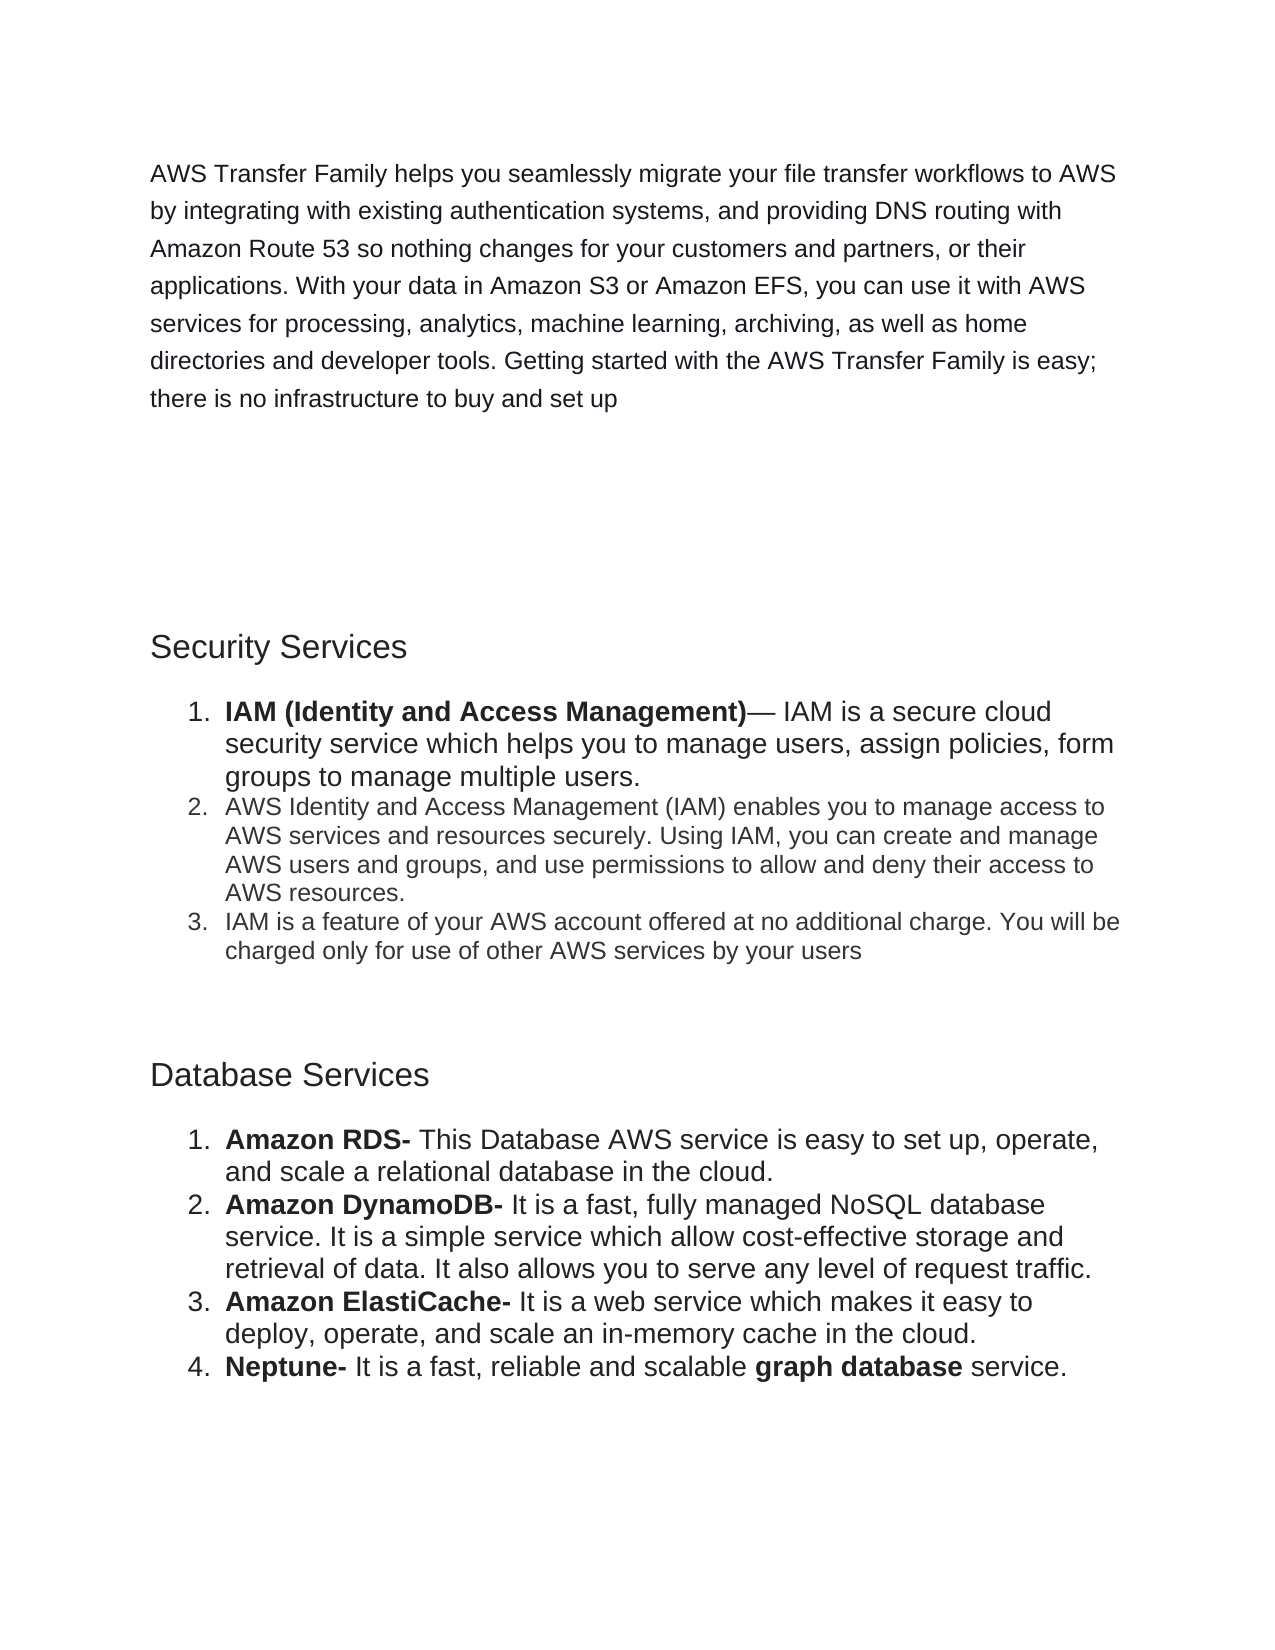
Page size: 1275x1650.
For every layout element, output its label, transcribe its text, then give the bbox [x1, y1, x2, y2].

list IAM (Identity and Access Management)— IAM is a secure cloud security service which helps you to manage users, assign policies, form groups to manage multiple users. [187, 695, 1125, 792]
list IAM is a feature of your AWS account offered at no additional charge. You will be charged only for use of other AWS services by your users [187, 907, 1125, 964]
subtitle Database Services [150, 1055, 1125, 1094]
list Neptune- It is a fast, reliable and scalable graph database service. [187, 1350, 1125, 1382]
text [150, 150, 1125, 412]
list Amazon ElastiCache- It is a web service which makes it easy to deploy, operate, and scale an in-memory cache in the cloud. [187, 1285, 1125, 1350]
list AWS Identity and Access Management (IAM) enables you to manage access to AWS services and resources securely. Using IAM, you can create and manage AWS users and groups, and use permissions to allow and deny their access to AWS resources. [187, 792, 1125, 907]
list Amazon DynamoDB- It is a fast, fully managed NoSQL database service. It is a simple service which allow cost-effective storage and retrieval of data. It also allows you to serve any level of request traffic. [187, 1188, 1125, 1285]
list Amazon RDS- This Database AWS service is easy to set up, operate, and scale a relational database in the cloud. [187, 1123, 1125, 1188]
subtitle Security Services [150, 627, 1125, 666]
